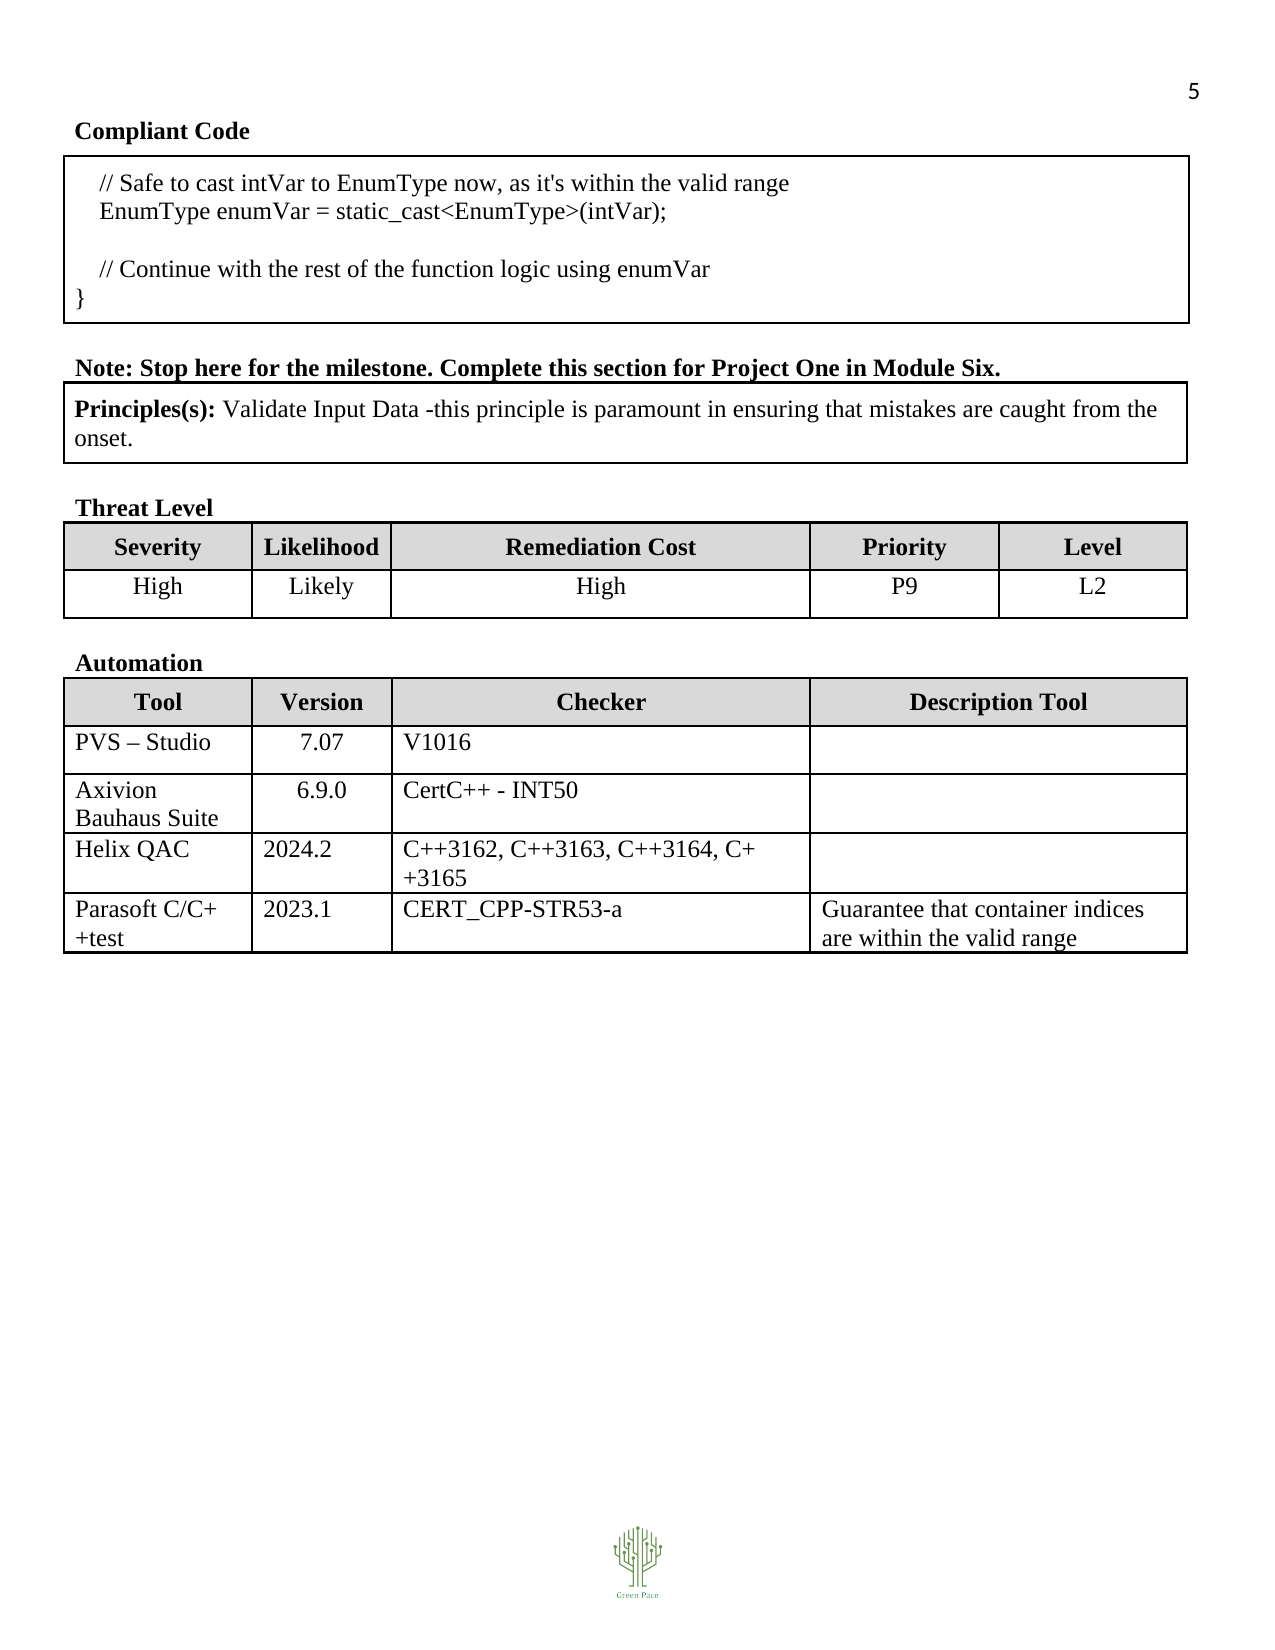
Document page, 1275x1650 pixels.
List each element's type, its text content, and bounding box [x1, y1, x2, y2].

table_cell [811, 834, 1186, 892]
table_header Checker [393, 679, 809, 725]
text Threat Level [75, 493, 1200, 521]
picture [605, 1521, 670, 1606]
table_cell Axivion Bauhaus Suite [65, 775, 251, 832]
table_header Tool [65, 679, 251, 725]
table_cell 7.07 [253, 727, 391, 773]
table_cell Guarantee that container indices are within the valid range [811, 894, 1186, 951]
table_header Version [253, 679, 391, 725]
table_header Level [1000, 524, 1186, 569]
table_cell L2 [1000, 571, 1186, 617]
table_cell 2024.2 [253, 834, 391, 892]
table_cell CertC++ - INT50 [393, 775, 809, 832]
table_cell V1016 [393, 727, 809, 773]
table_header Description Tool [811, 679, 1186, 725]
table_header Severity [65, 524, 251, 569]
table_header Likelihood [253, 524, 390, 569]
text Automation [75, 648, 1200, 677]
table_cell [811, 775, 1186, 832]
table_cell P9 [811, 571, 998, 617]
table_cell Parasoft C/C++test [65, 894, 251, 951]
text Note: Stop here for the milestone. Complete this section for Project One in Module Six. [75, 353, 1200, 381]
table_header Principles(s): Validate Input Data -this principle is paramount in ensuring that mistakes are caught from the onset. [65, 384, 1186, 462]
table_cell Helix QAC [65, 834, 251, 892]
table_cell 6.9.0 [253, 775, 391, 832]
table_cell High [392, 571, 809, 617]
table_cell PVS – Studio [65, 727, 251, 773]
table_cell High [65, 571, 251, 617]
table_header Remediation Cost [392, 524, 809, 569]
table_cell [65, 157, 1188, 322]
table_cell 2023.1 [253, 894, 391, 951]
table_cell CERT_CPP-STR53-a [393, 894, 809, 951]
table_cell C++3162, C++3163, C++3164, C++3165 [393, 834, 809, 892]
table_header Priority [811, 524, 998, 569]
table_cell [811, 727, 1186, 773]
table_cell Likely [253, 571, 390, 617]
table_header Compliant Code [64, 106, 1189, 155]
